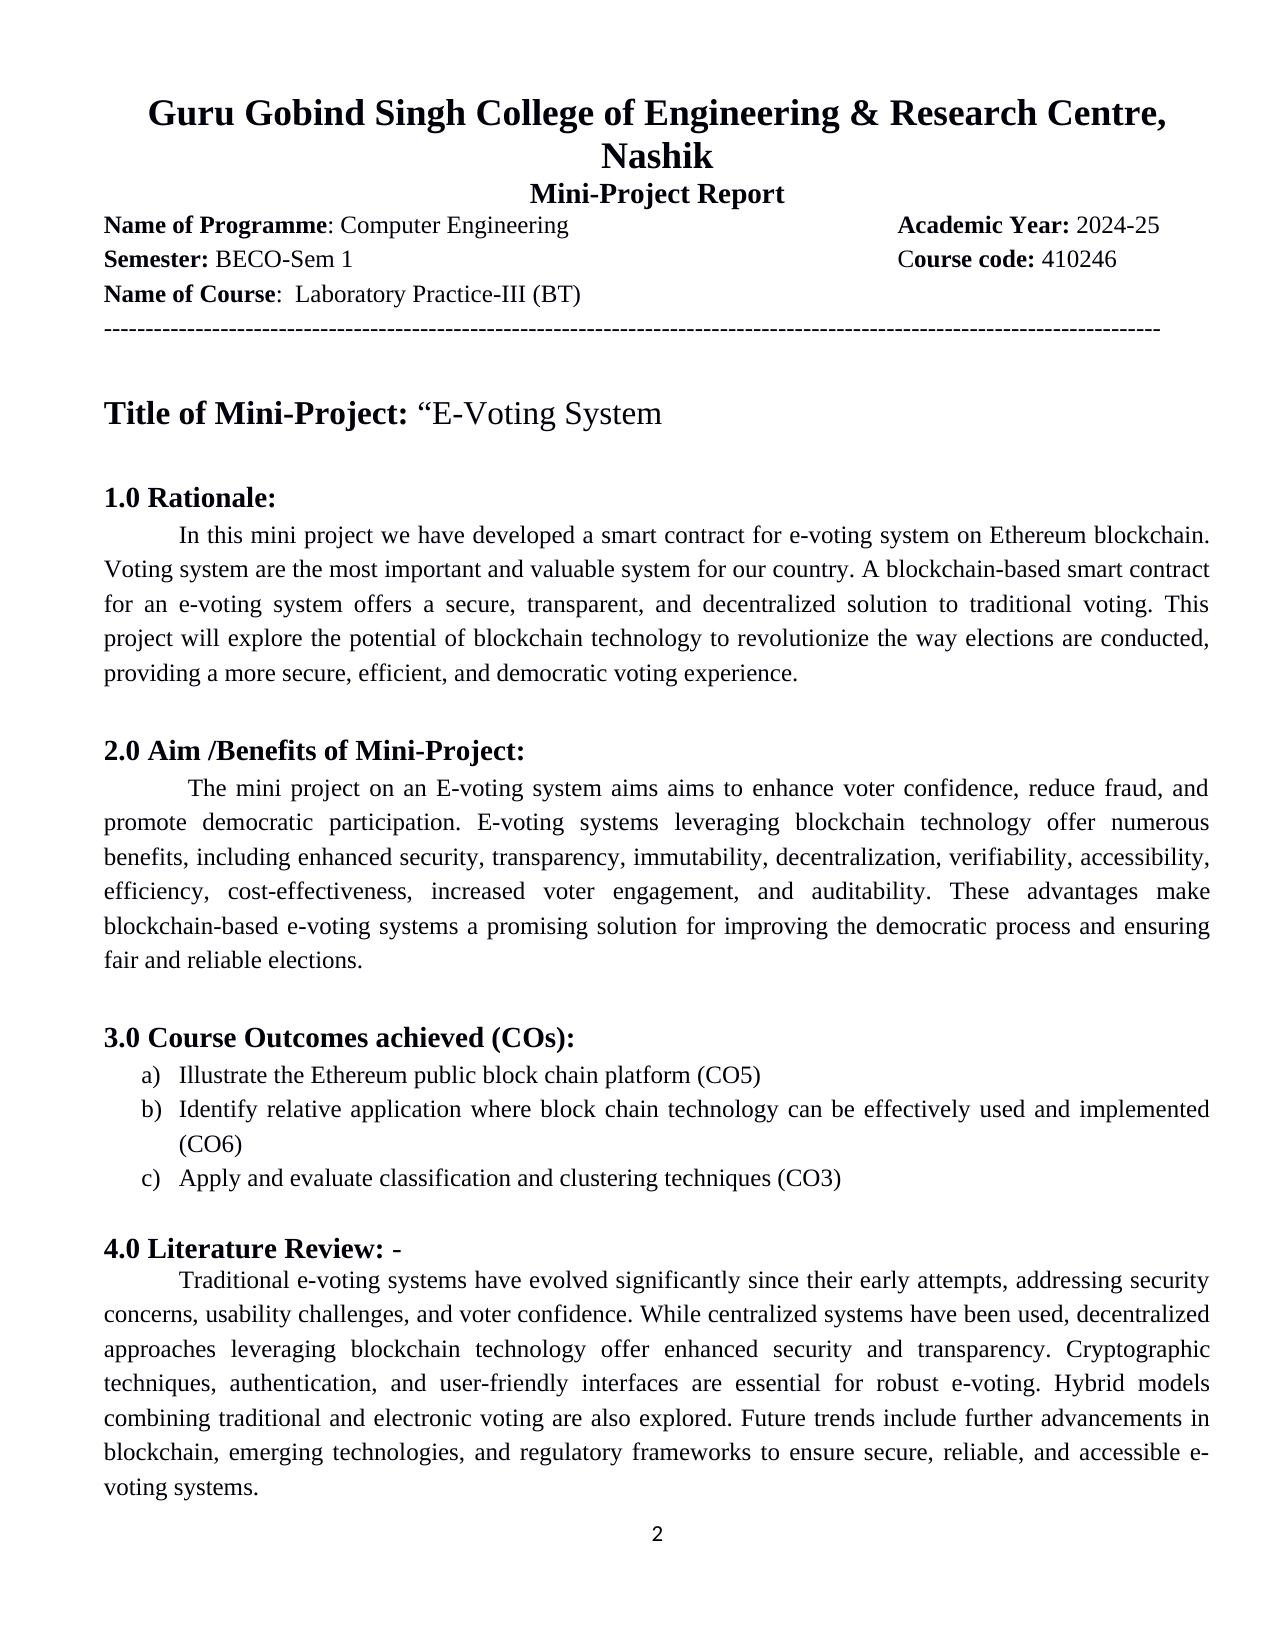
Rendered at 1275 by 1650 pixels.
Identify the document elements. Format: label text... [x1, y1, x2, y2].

text In this mini project we have developed a smart contract for e-voting system on Ethereum blockchain. Voting system are the most important and valuable system for our country. A blockchain-based smart contract for an e-voting system offers a secure, transparent, and decentralized solution to traditional voting. This project will explore the potential of blockchain technology to revolutionize the way elections are conducted, providing a more secure, efficient, and democratic voting experience. [103, 520, 1211, 687]
text The mini project on an E-voting system aims aims to enhance voter confidence, reduce fraud, and promote democratic participation. E-voting systems leveraging blockchain technology offer numerous benefits, including enhanced security, transparency, immutability, decentralization, verifiability, accessibility, efficiency, cost-effectiveness, increased voter engagement, and auditability. These advantages make blockchain-based e-voting systems a promising solution for improving the democratic process and ensuring fair and reliable elections. [103, 773, 1211, 974]
text Mini-Project Report [103, 176, 1211, 210]
list Illustrate the Ethereum public block chain platform (CO5) [141, 1060, 1211, 1089]
text 1.0 Rationale: [103, 480, 1211, 513]
text 3.0 Course Outcomes achieved (COs): [103, 1020, 1211, 1053]
text 2.0 Aim /Benefits of Mini-Project: [103, 733, 1211, 766]
text Traditional e-voting systems have evolved significantly since their early attempts, addressing security concerns, usability challenges, and voter confidence. While centralized systems have been used, decentralized approaches leveraging blockchain technology offer enhanced security and transparency. Cryptographic techniques, authentication, and user-friendly interfaces are essential for robust e-voting. Hybrid models combining traditional and electronic voting are also explored. Future trends include further advancements in blockchain, emerging technologies, and regulatory frameworks to ensure secure, reliable, and accessible e-voting systems. [103, 1265, 1211, 1501]
text ------------------------------------------------------------------------------------------------------------------------------- [103, 313, 1211, 342]
text Name of Programme: Computer Engineering Academic Year: 2024-25 [103, 210, 1211, 238]
list Apply and evaluate classification and clustering techniques (CO3) [141, 1163, 1211, 1192]
text Title of Mini-Project: “E-Voting System [103, 394, 1211, 432]
text Name of Course: Laboratory Practice-III (BT) [103, 279, 1211, 307]
text Guru Gobind Singh College of Engineering & Research Centre, Nashik [103, 90, 1211, 176]
text Semester: BECO-Sem 1 Course code: 410246 [103, 244, 1211, 273]
text 4.0 Literature Review: - [103, 1232, 1152, 1265]
list Identify relative application where block chain technology can be effectively used and implemented (CO6) [141, 1094, 1211, 1158]
